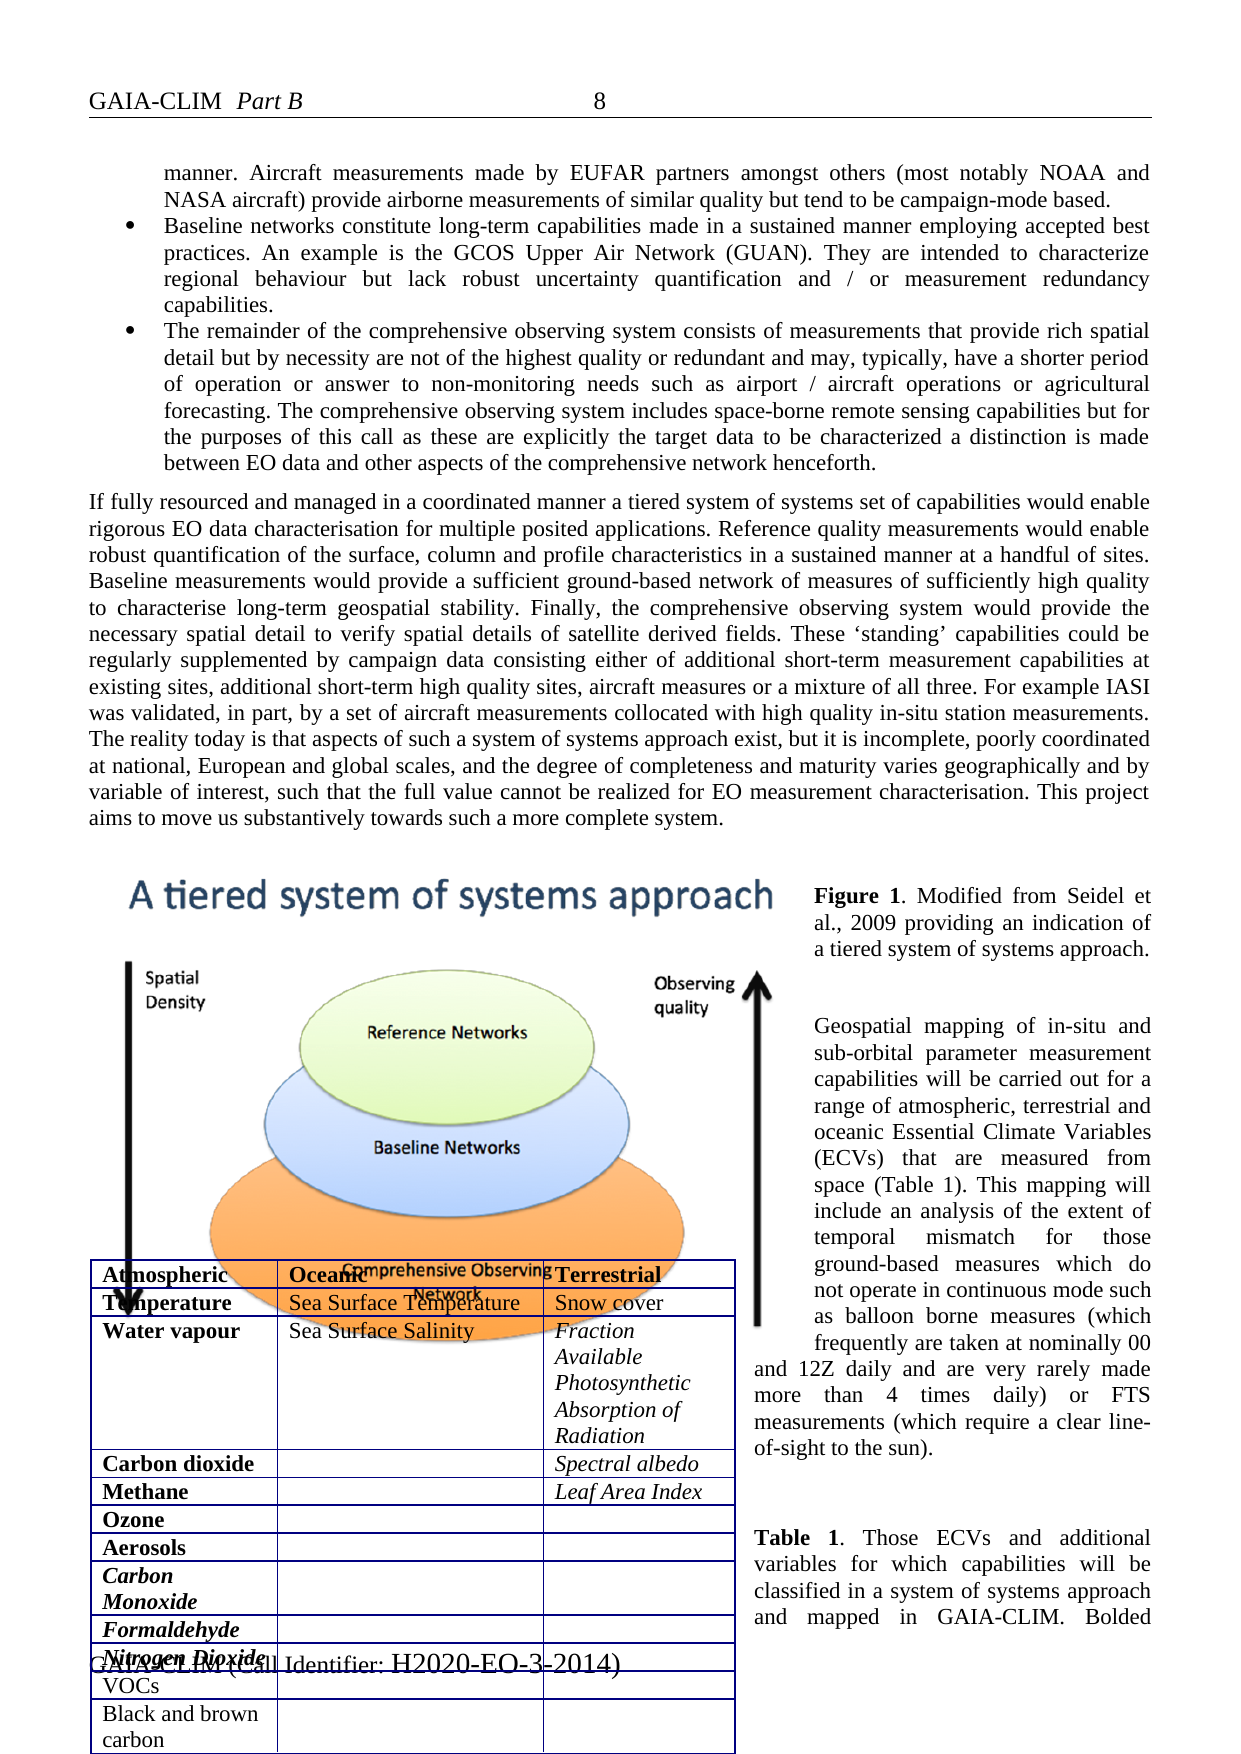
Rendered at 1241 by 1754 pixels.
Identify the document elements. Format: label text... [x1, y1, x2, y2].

table_cell Sea Surface Salinity [278, 1317, 543, 1448]
table_cell [544, 1616, 734, 1642]
table_cell Water vapour [92, 1317, 277, 1448]
text If fully resourced and managed in a coordinated manner a tiered system of systems set of capabilities would enable rigorous EO data characterisation for multiple posited applications. Reference quality measurements would enable robust quantification of the surface, column and profile characteristics in a sustained manner at a handful of sites. Baseline measurements would provide a sufficient ground-based network of measures of sufficiently high quality to characterise long-term geospatial stability. Finally, the comprehensive observing system would provide the necessary spatial detail to verify spatial details of satellite derived fields. These ‘standing’ capabilities could be regularly supplemented by campaign data consisting either of additional short-term measurement capabilities at existing sites, additional short-term high quality sites, aircraft measures or a mixture of all three. For example IASI was validated, in part, by a set of aircraft measurements collocated with high quality in-situ station measurements. The reality today is that aspects of such a system of systems approach exist, but it is incomplete, poorly coordinated at national, European and global scales, and the degree of completeness and maturity varies geographically and by variable of interest, such that the full value cannot be realized for EO measurement characterisation. This project aims to move us substantively towards such a more complete system. [89, 488, 1152, 831]
table_cell [544, 1506, 734, 1532]
table_cell Spectral albedo [544, 1450, 734, 1476]
table_cell Aerosols [92, 1534, 277, 1560]
table_cell Carbon dioxide [92, 1450, 277, 1476]
table_cell Formaldehyde [92, 1616, 277, 1642]
list Baseline networks constitute long-term capabilities made in a sustained manner employing accepted best practices. An example is the GCOS Upper Air Network (GUAN). They are intended to characterize regional behaviour but lack robust uncertainty quantification and / or measurement redundancy capabilities. [126, 212, 1152, 318]
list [126, 159, 1152, 212]
table_cell [544, 1562, 734, 1614]
table_cell [278, 1700, 543, 1752]
table_cell Carbon Monoxide [92, 1562, 277, 1614]
table_cell [278, 1478, 543, 1504]
table_cell [278, 1506, 543, 1532]
table_cell Black and brown carbon [92, 1700, 277, 1752]
table_header Atmospheric [92, 1261, 277, 1287]
picture [92, 867, 795, 1347]
table_cell Fraction Available Photosynthetic Absorption of Radiation [544, 1317, 734, 1448]
table_cell Sea Surface Temperature [278, 1289, 543, 1315]
table_cell [278, 1562, 543, 1614]
table_cell Nitrogen Dioxide [92, 1644, 277, 1670]
table_cell [544, 1672, 734, 1698]
list The remainder of the comprehensive observing system consists of measurements that provide rich spatial detail but by necessity are not of the highest quality or redundant and may, typically, have a shorter period of operation or answer to non-monitoring needs such as airport / aircraft operations or agricultural forecasting. The comprehensive observing system includes space-borne remote sensing capabilities but for the purposes of this call as these are explicitly the target data to be characterized a distinction is made between EO data and other aspects of the comprehensive network henceforth. [126, 318, 1152, 476]
table_cell [278, 1672, 543, 1698]
table_cell Leaf Area Index [544, 1478, 734, 1504]
text Figure 1. Modified from Seidel et al., 2009 providing an indication of a tiered system of systems approach. [795, 882, 1152, 961]
table_header Terrestrial [544, 1261, 734, 1287]
table_cell [544, 1534, 734, 1560]
table_cell [278, 1534, 543, 1560]
table_cell Snow cover [544, 1289, 734, 1315]
table_cell [278, 1450, 543, 1476]
table_header Oceanic [278, 1261, 543, 1287]
table_cell Temperature [92, 1289, 277, 1315]
table_cell [278, 1644, 543, 1670]
table_cell [544, 1644, 734, 1670]
table_cell Ozone [92, 1506, 277, 1532]
table_cell [544, 1700, 734, 1752]
table_cell VOCs [92, 1672, 277, 1698]
text Geospatial mapping of in-situ and sub-orbital parameter measurement capabilities will be carried out for a range of atmospheric, terrestrial and oceanic Essential Climate Variables (ECVs) that are measured from space (Table 1). This mapping will include an analysis of the extent of temporal mismatch for those ground-based measures which do not operate in continuous mode such as balloon borne measures (which frequently are taken at nominally 00 and 12Z daily and are very rarely made more than 4 times daily) or FTS measurements (which require a clear line-of-sight to the sun). [736, 1013, 1152, 1461]
table_cell [278, 1616, 543, 1642]
table_cell Methane [92, 1478, 277, 1504]
